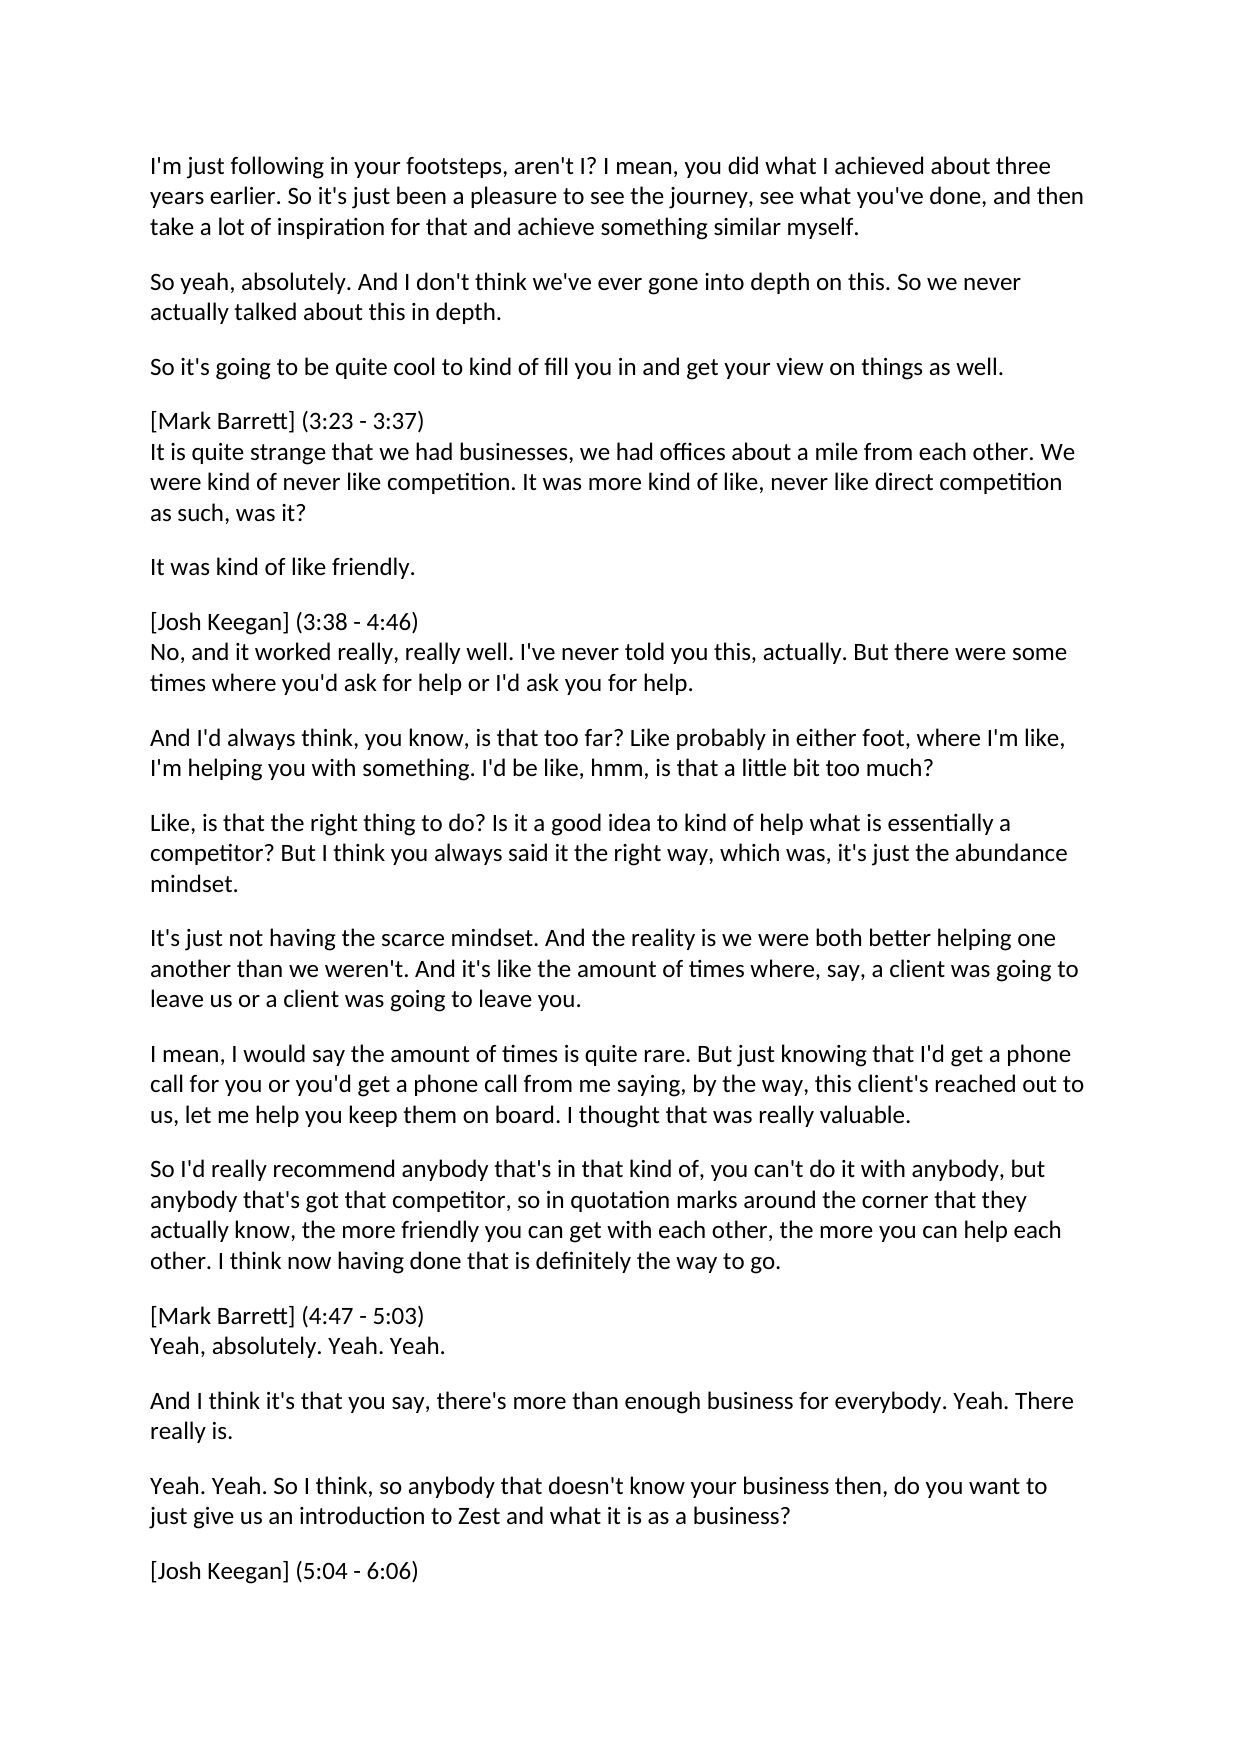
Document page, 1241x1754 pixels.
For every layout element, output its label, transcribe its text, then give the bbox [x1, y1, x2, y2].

text It's just not having the scarce mindset. And the reality is we were both better helping one another than we weren't. And it's like the amount of times where, say, a client was going to leave us or a client was going to leave you. [150, 922, 1090, 1014]
text I'm just following in your footsteps, aren't I? I mean, you did what I achieved about three years earlier. So it's just been a pleasure to see the journey, see what you've done, and then take a lot of inspiration for that and achieve something similar myself. [150, 150, 1090, 242]
text Like, is that the right thing to do? Is it a good idea to kind of help what is essentially a competitor? But I think you always said it the right way, which was, it's just the abundance mindset. [150, 807, 1090, 898]
text And I'd always think, you know, is that too far? Like probably in either foot, where I'm like, I'm helping you with something. I'd be like, hmm, is that a little bit too much? [150, 722, 1090, 783]
text And I think it's that you say, there's more than enough business for everybody. Yeah. There really is. [150, 1385, 1090, 1446]
text [Josh Keegan] (3:38 - 4:46) [150, 606, 1090, 637]
text Yeah, absolutely. Yeah. Yeah. [150, 1330, 1090, 1361]
text [Josh Keegan] (5:04 - 6:06) [150, 1555, 1090, 1586]
text It was kind of like friendly. [150, 551, 1090, 582]
text So it's going to be quite cool to kind of fill you in and get your view on things as well. [150, 351, 1090, 381]
text [Mark Barrett] (4:47 - 5:03) [150, 1300, 1090, 1330]
text It is quite strange that we had businesses, we had offices about a mile from each other. We were kind of never like competition. It was more kind of like, never like direct competition as such, was it? [150, 436, 1090, 527]
text So yeah, absolutely. And I don't think we've ever gone into depth on this. So we never actually talked about this in depth. [150, 266, 1090, 327]
text So I'd really recommend anybody that's in that kind of, you can't do it with anybody, but anybody that's got that competitor, so in quotation marks around the corner that they actually know, the more friendly you can get with each other, the more you can help each other. I think now having done that is definitely the way to go. [150, 1154, 1090, 1276]
text [Mark Barrett] (3:23 - 3:37) [150, 405, 1090, 436]
text Yeah. Yeah. So I think, so anybody that doesn't know your business then, do you want to just give us an introduction to Zest and what it is as a business? [150, 1470, 1090, 1531]
text I mean, I would say the amount of times is quite rare. But just knowing that I'd get a phone call for you or you'd get a phone call from me saying, by the way, this client's reached out to us, let me help you keep them on board. I thought that was really valuable. [150, 1038, 1090, 1129]
text No, and it worked really, really well. I've never told you this, actually. But there were some times where you'd ask for help or I'd ask you for help. [150, 637, 1090, 698]
